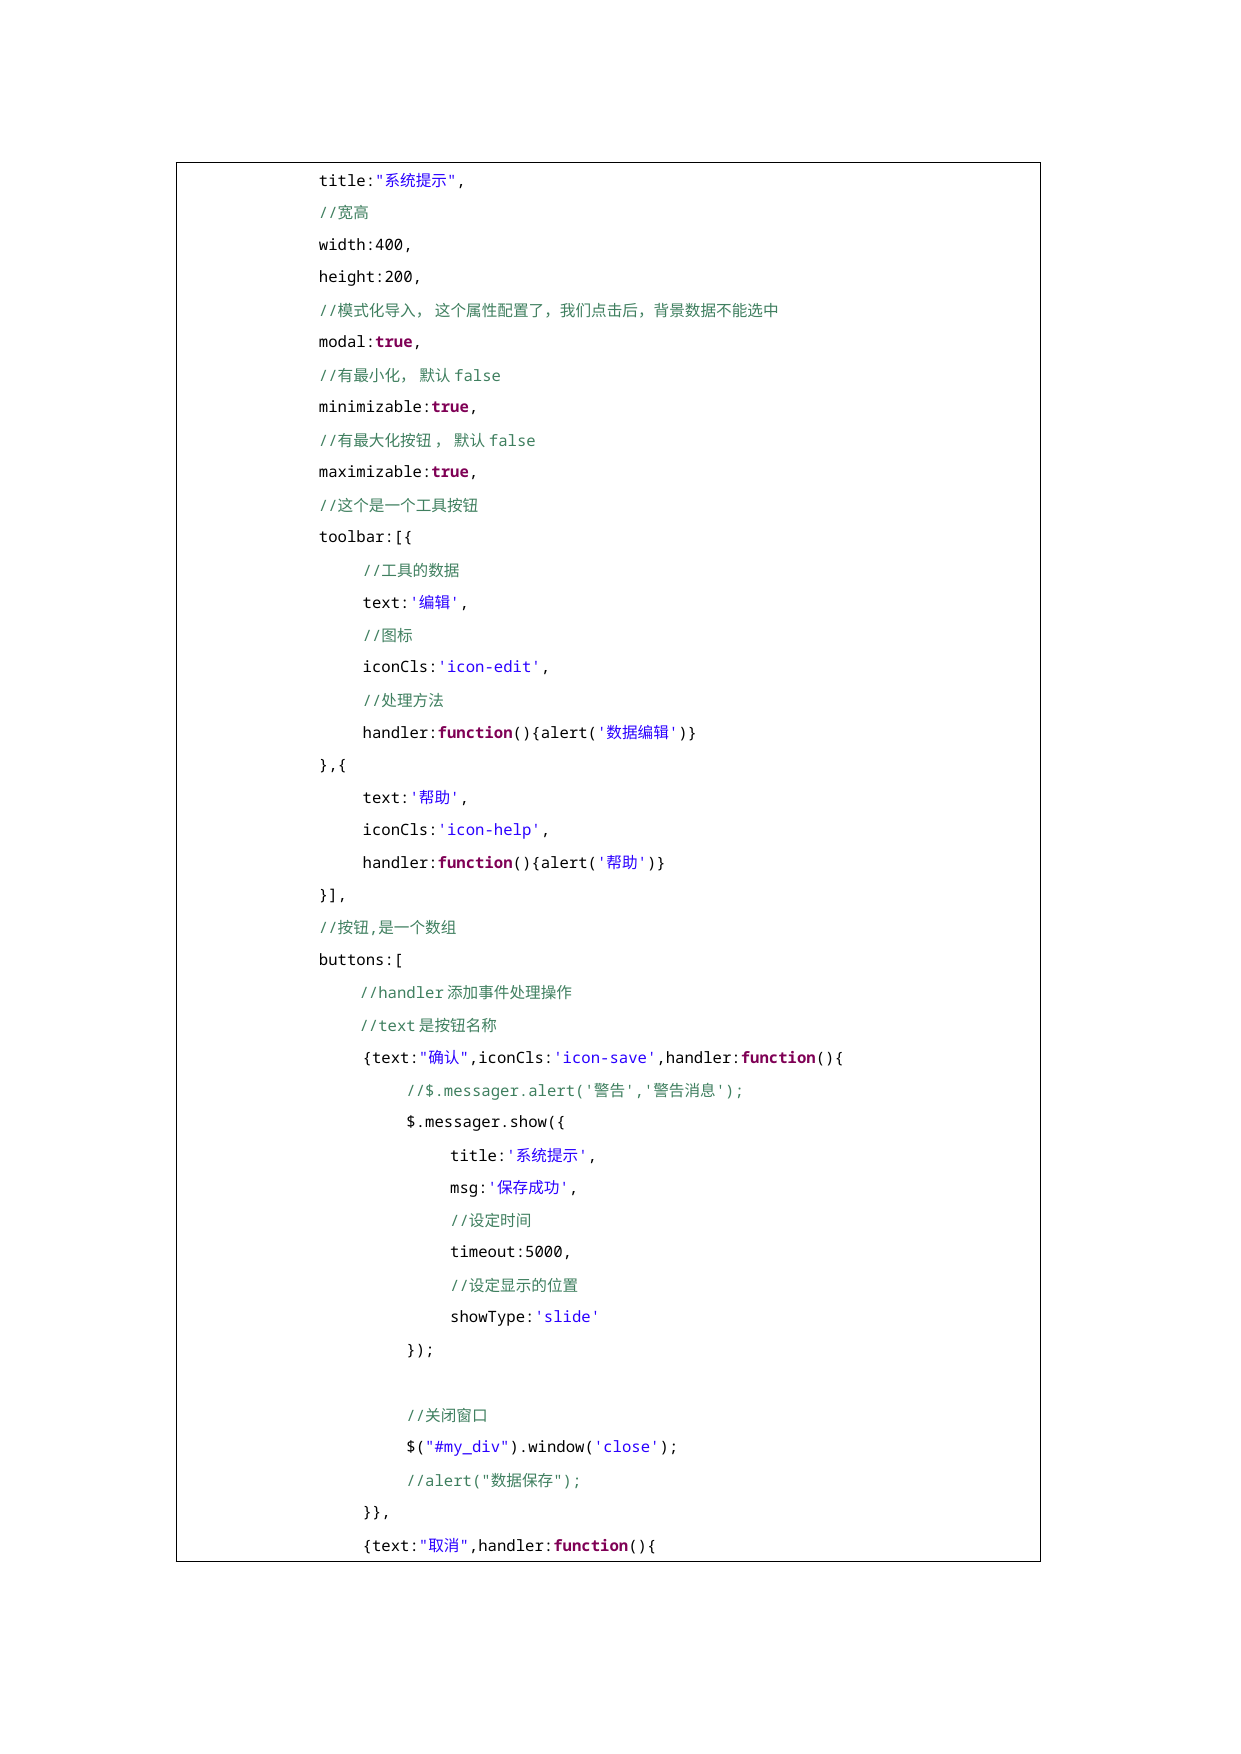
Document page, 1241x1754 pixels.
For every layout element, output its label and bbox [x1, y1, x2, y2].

table_header [177, 163, 1040, 1561]
